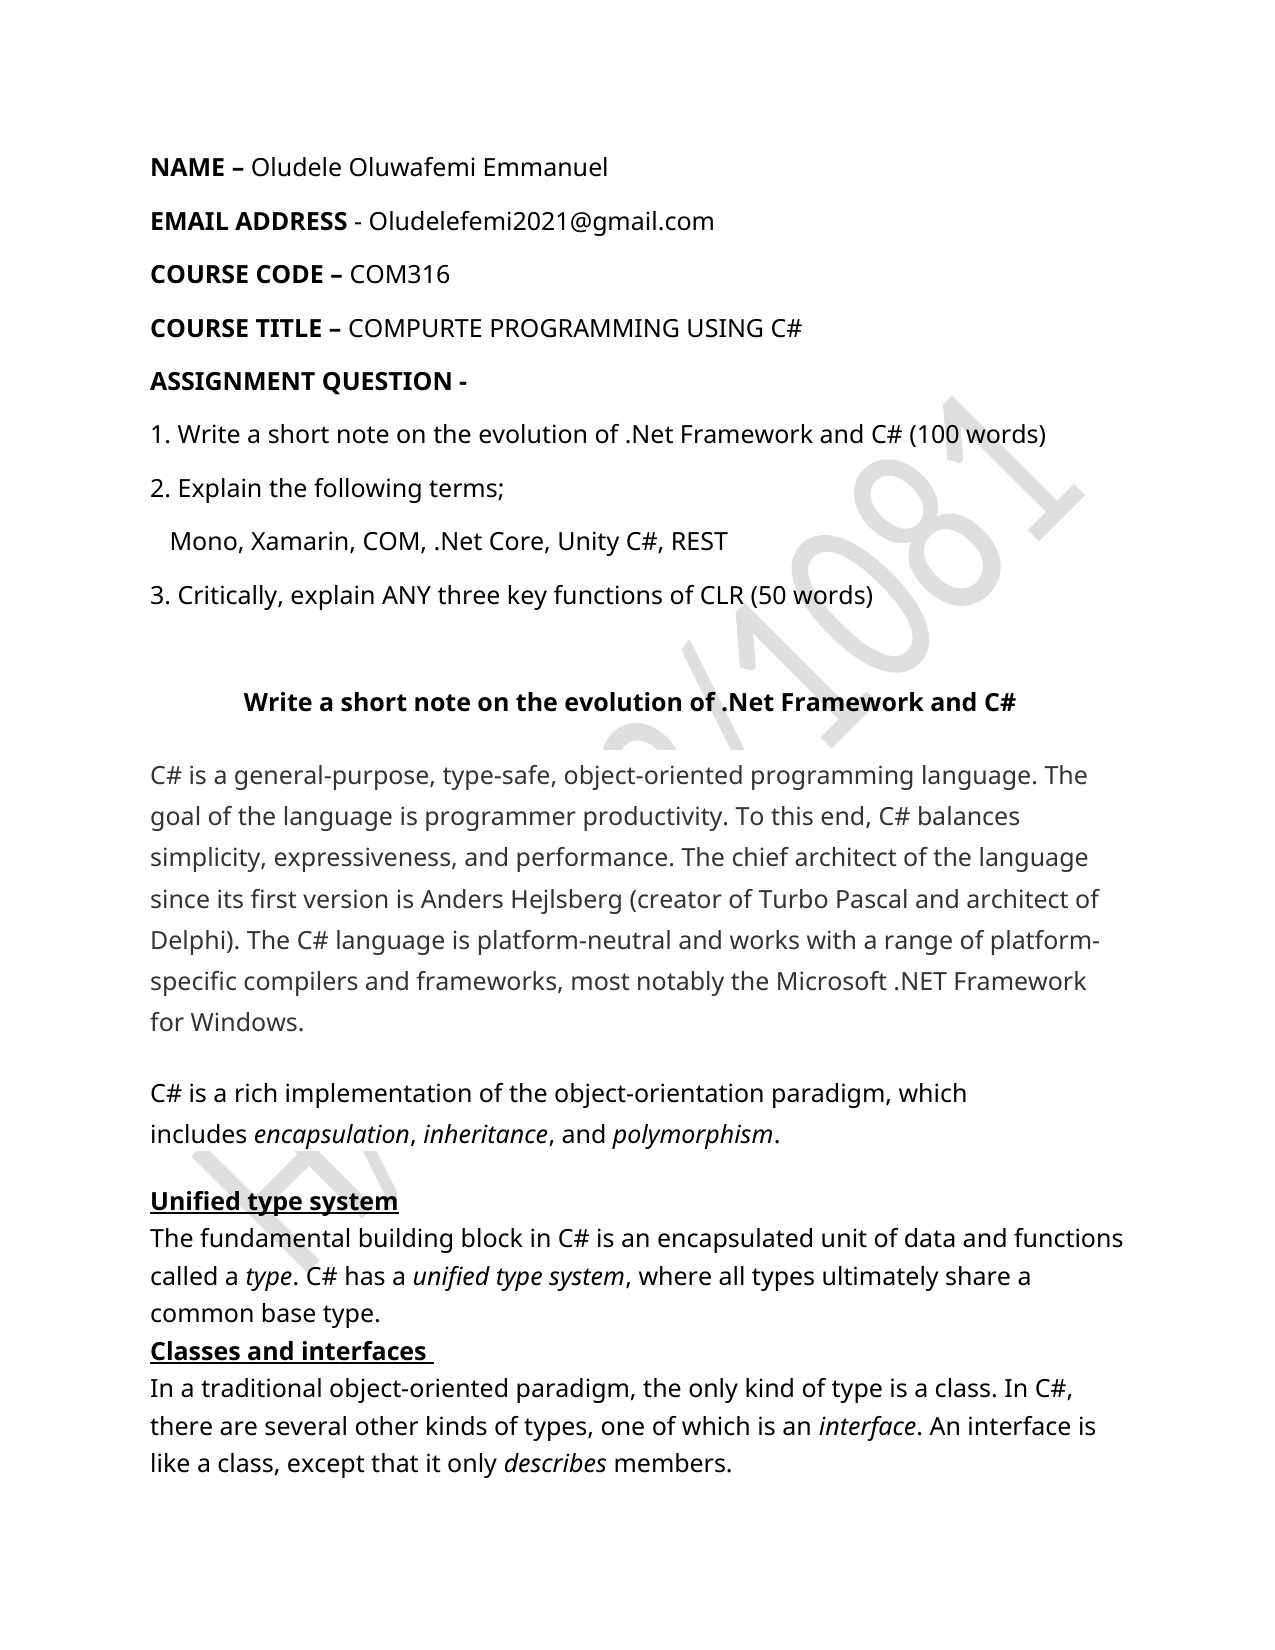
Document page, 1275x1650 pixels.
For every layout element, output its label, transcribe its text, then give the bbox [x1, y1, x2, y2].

text Unified type system [150, 1180, 1125, 1217]
text Mono, Xamarin, COM, .Net Core, Unity C#, REST [150, 524, 1125, 558]
text Classes and interfaces [150, 1330, 1125, 1367]
text ASSIGNMENT QUESTION - [150, 364, 1125, 398]
text 3. Critically, explain ANY three key functions of CLR (50 words) [150, 577, 1125, 612]
text COURSE CODE – COM316 [150, 257, 1125, 291]
text COURSE TITLE – COMPURTE PROGRAMMING USING C# [150, 310, 1125, 344]
text NAME – Oludele Oluwafemi Emmanuel [150, 150, 1125, 184]
text C# is a general-purpose, type-safe, object-oriented programming language. The goal of the language is programmer productivity. To this end, C# balances simplicity, expressiveness, and performance. The chief architect of the language since its first version is Anders Hejlsberg (creator of Turbo Pascal and architect of Delphi). The C# language is platform-neutral and works with a range of platform-specific compilers and frameworks, most notably the Microsoft .NET Framework for Windows. [150, 750, 1125, 1039]
text 1. Write a short note on the evolution of .Net Framework and C# (100 words) [150, 417, 1125, 451]
text The fundamental building block in C# is an encapsulated unit of data and functions called a type. C# has a unified type system, where all types ultimately share a common base type. [150, 1217, 1125, 1330]
text 2. Explain the following terms; [150, 471, 1125, 505]
text C# is a rich implementation of the object-orientation paradigm, which includes encapsulation, inheritance, and polymorphism. [150, 1068, 1125, 1151]
list Write a short note on the evolution of .Net Framework and C# [244, 684, 1125, 718]
text In a traditional object-oriented paradigm, the only kind of type is a class. In C#, there are several other kinds of types, one of which is an interface. An interface is like a class, except that it only describes members. [150, 1367, 1125, 1480]
text EMAIL ADDRESS - Oludelefemi2021@gmail.com [150, 203, 1125, 237]
